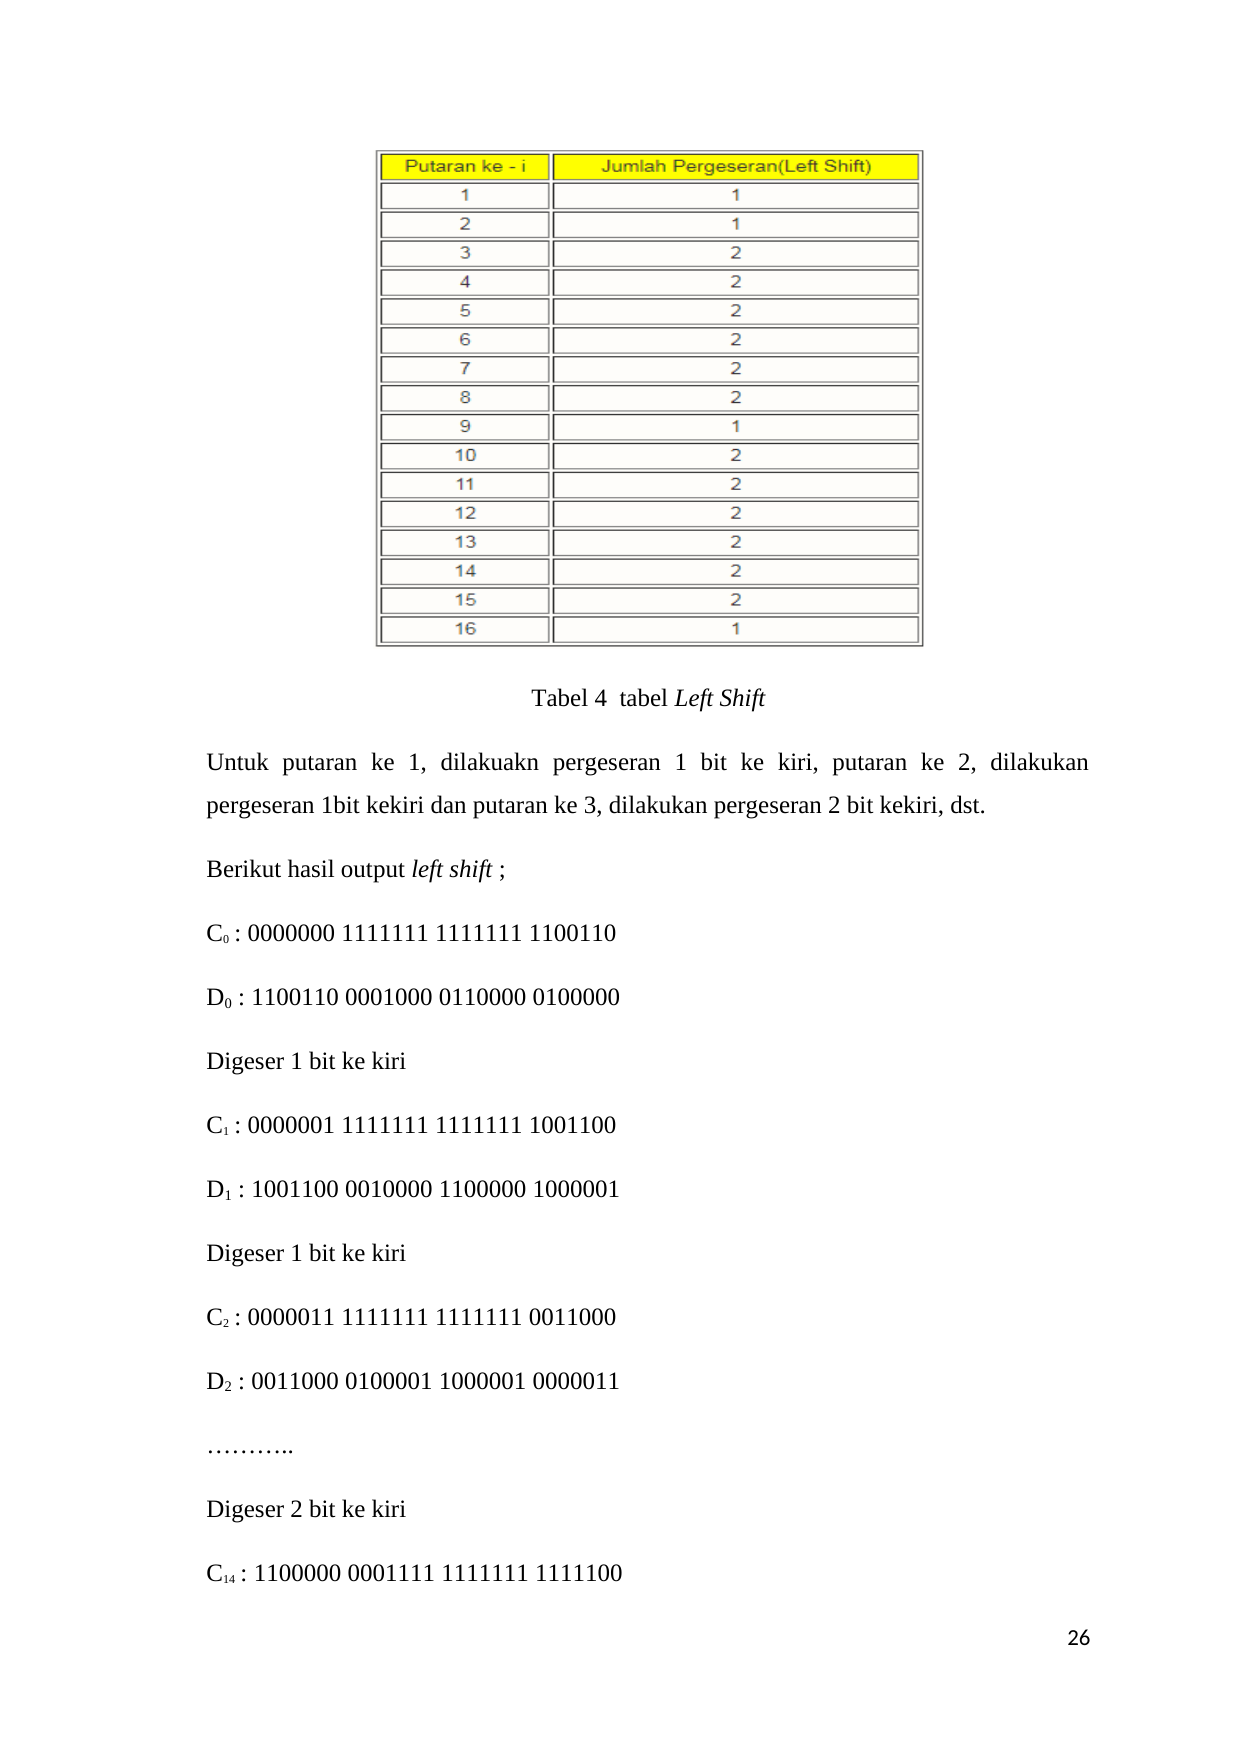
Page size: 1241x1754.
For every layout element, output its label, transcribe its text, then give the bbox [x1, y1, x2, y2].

picture [373, 150, 924, 649]
text Digeser 1 bit ke kiri [206, 1046, 1090, 1075]
text D1 : 1001100 0010000 1100000 1000001 [206, 1174, 1090, 1203]
text D2 : 0011000 0100001 1000001 0000011 [206, 1366, 1090, 1395]
text C1 : 0000001 1111111 1111111 1001100 [206, 1110, 1090, 1139]
text C0 : 0000000 1111111 1111111 1100110 [206, 918, 1090, 947]
text Untuk putaran ke 1, dilakuakn pergeseran 1 bit ke kiri, putaran ke 2, dilakukan pergeseran 1bit kekiri dan putaran ke 3, dilakukan pergeseran 2 bit kekiri, dst. [206, 747, 1090, 819]
text C2 : 0000011 1111111 1111111 0011000 [206, 1302, 1090, 1331]
text Tabel 4 tabel Left Shift [206, 683, 1090, 712]
text Digeser 2 bit ke kiri [150, 1494, 1090, 1523]
text Berikut hasil output left shift ; [206, 854, 1090, 883]
text D0 : 1100110 0001000 0110000 0100000 [206, 982, 1090, 1011]
text Digeser 1 bit ke kiri [206, 1238, 1090, 1267]
text C14 : 1100000 0001111 1111111 1111100 [150, 1558, 1090, 1587]
text ……….. [206, 1430, 1090, 1459]
